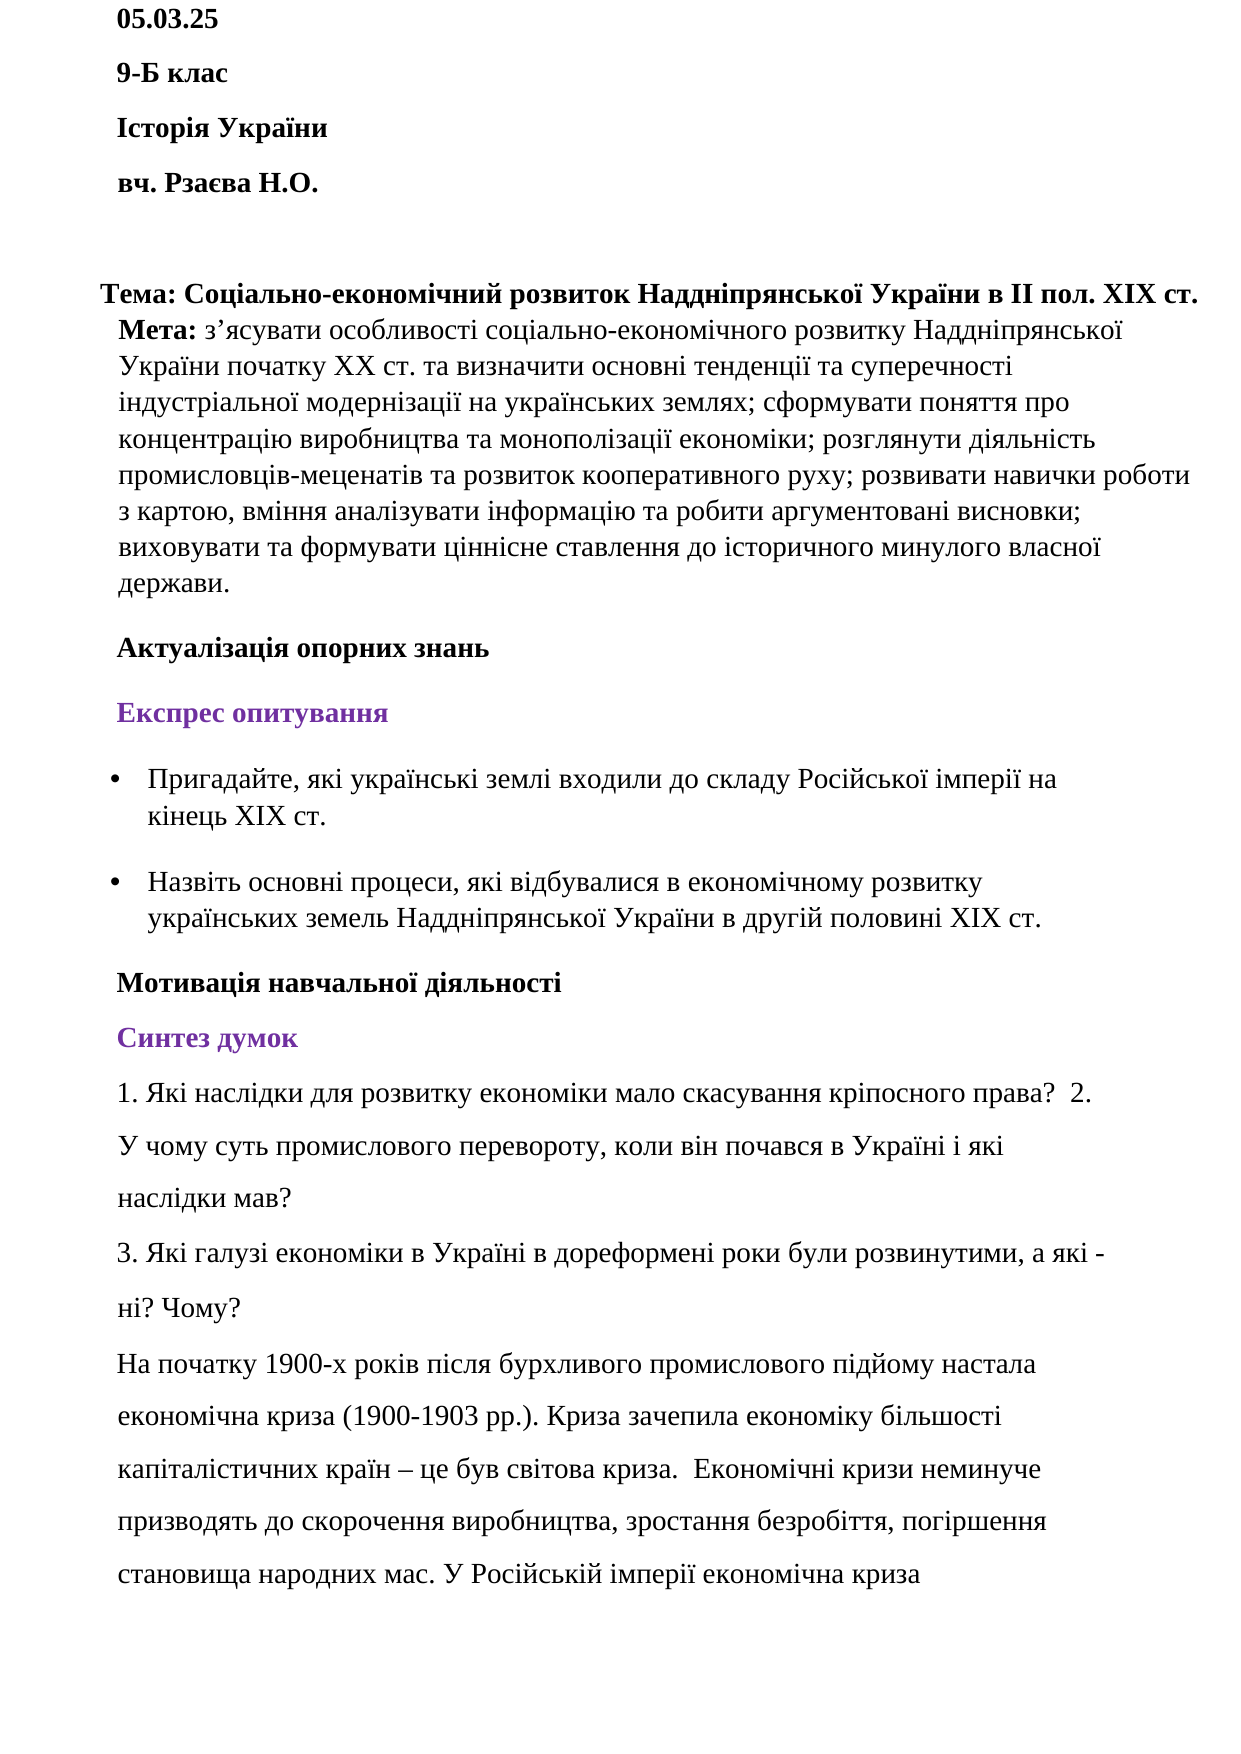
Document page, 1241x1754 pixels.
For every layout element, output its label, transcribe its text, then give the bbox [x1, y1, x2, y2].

list Назвіть основні процеси, які відбувалися в економічному розвитку українських земель Наддніпрянської України в другій половині ХІХ ст. [110, 864, 1123, 934]
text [116, 1346, 1123, 1590]
text Актуалізація опорних знань [116, 630, 1199, 663]
text Тема: Соціально-економічний розвиток Наддніпрянської України в II пол. XIX ст. Мета: з’ясувати особливості соціально-економічного розвитку Наддніпрянської України початку ХХ ст. та визначити основні тенденції та суперечності індустріальної модернізації на українських землях; сформувати поняття про концентрацію виробництва та монополізації економіки; розглянути діяльність промисловців-меценатів та розвиток кооперативного руху; розвивати навички роботи з картою, вміння аналізувати інформацію та робити аргументовані висновки; виховувати та формувати ціннісне ставлення до історичного минулого власної держави. [100, 276, 1199, 599]
subtitle Експрес опитування [116, 695, 788, 728]
text Історія України вч. Рзаєва Н.О. [116, 110, 337, 199]
text 3. Які галузі економіки в Україні в дореформені роки були розвинутими, а які - ні? Чому? [116, 1235, 1123, 1324]
text Мотивація навчальної діяльності [116, 965, 1199, 998]
text 1. Які наслідки для розвитку економіки мало скасування кріпосного права? 2. У чому суть промислового перевороту, коли він почався в Україні і які наслідки мав? [116, 1076, 1095, 1214]
text 9-Б клас [116, 55, 337, 88]
subtitle Синтез думок [116, 1020, 788, 1054]
list Пригадайте, які українські землі входили до складу Російської імперії на кінець ХІХ ст. [110, 762, 1123, 831]
text 05.03.25 [116, 1, 1199, 34]
